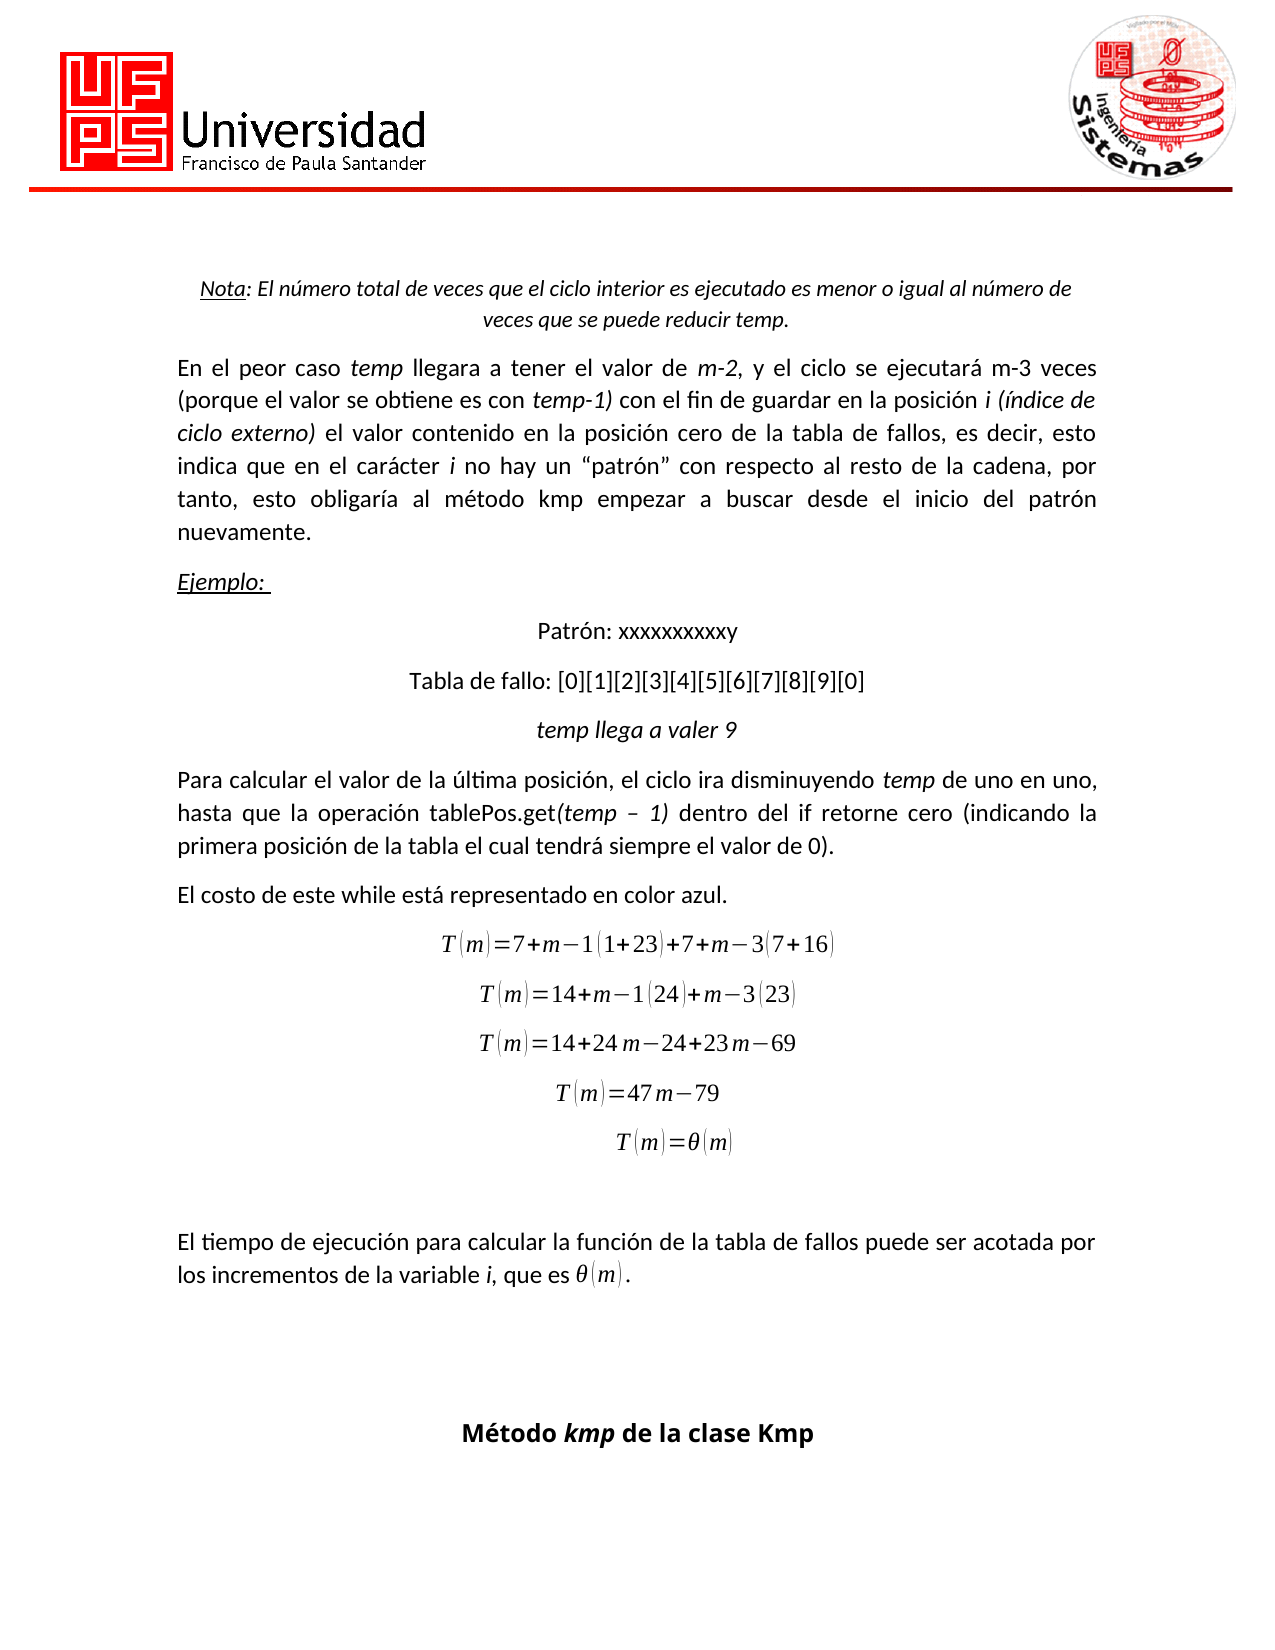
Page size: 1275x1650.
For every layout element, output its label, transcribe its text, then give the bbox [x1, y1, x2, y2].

text Ejemplo: [177, 566, 1098, 596]
text En el peor caso temp llegara a tener el valor de m-2, y el ciclo se ejecutará m-3 veces (porque el valor se obtiene es con temp-1) con el fin de guardar en la posición i (índice de ciclo externo) el valor contenido en la posición cero de la tabla de fallos, es decir, esto indica que en el carácter i no hay un “patrón” con respecto al resto de la cadena, por tanto, esto obligaría al método kmp empezar a buscar desde el inicio del patrón nuevamente. [177, 352, 1098, 547]
text temp llega a valer 9 [177, 714, 1098, 745]
text Patrón: xxxxxxxxxxy [177, 615, 1098, 646]
text Para calcular el valor de la última posición, el ciclo ira disminuyendo temp de uno en uno, hasta que la operación tablePos.get(temp – 1) dentro del if retorne cero (indicando la primera posición de la tabla el cual tendrá siempre el valor de 0). [177, 764, 1098, 861]
text Tabla de fallo: [0][1][2][3][4][5][6][7][8][9][0] [177, 665, 1098, 696]
text Método kmp de la clase Kmp [177, 1416, 1098, 1450]
text El tiempo de ejecución para calcular la función de la tabla de fallos puede ser acotada por los incrementos de la variable i, que es [177, 1226, 1098, 1290]
text El costo de este while está representado en color azul. [177, 879, 1098, 910]
picture [26, 11, 1244, 204]
text Nota: El número total de veces que el ciclo interior es ejecutado es menor o igual al número de veces que se puede reducir temp. [177, 274, 1098, 333]
